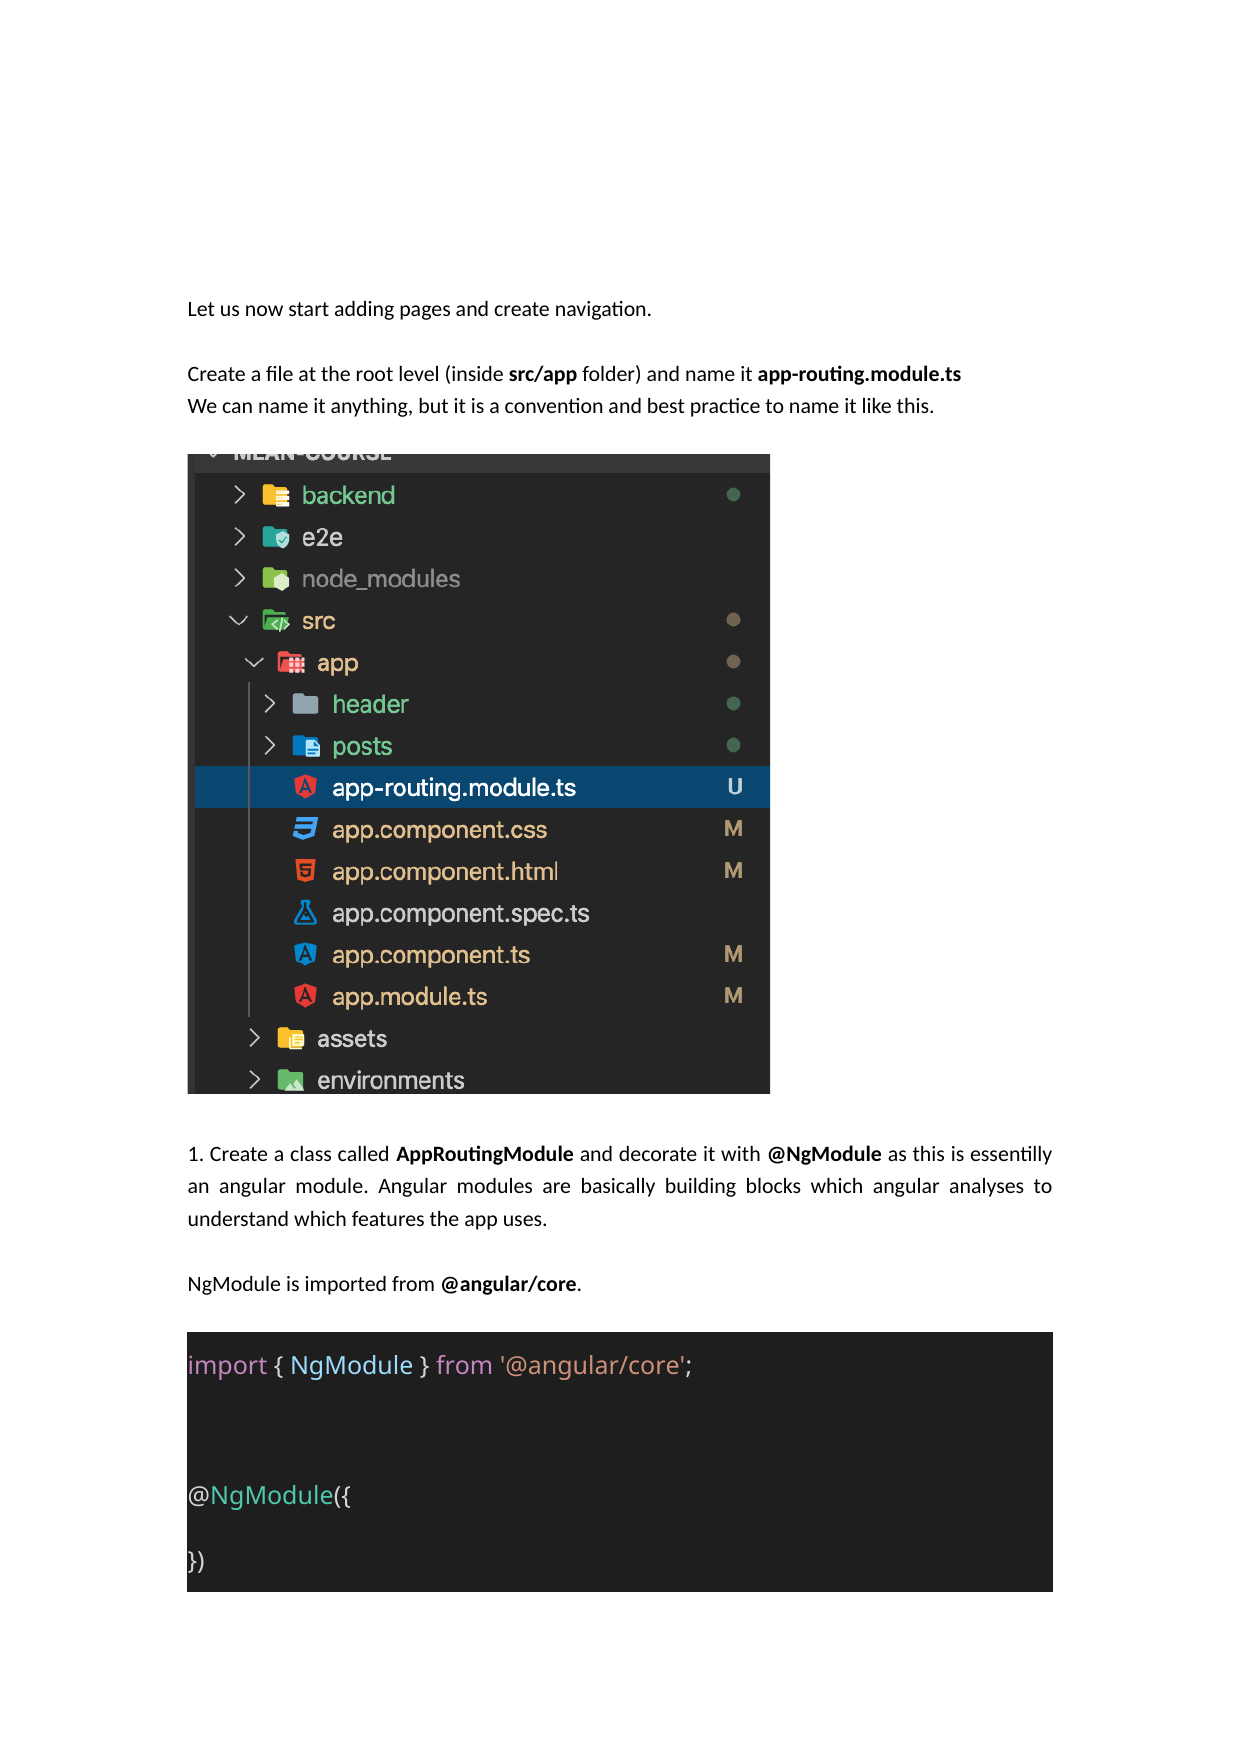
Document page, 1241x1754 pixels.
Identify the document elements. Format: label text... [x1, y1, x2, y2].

list Create a file at the root level (inside src/app folder) and name it app-routing.module.ts [187, 357, 1053, 389]
list NgModule is imported from @angular/core. [187, 1267, 1053, 1299]
text import { NgModule } from '@angular/core'; [187, 1332, 1053, 1397]
list Let us now start adding pages and create navigation. [187, 292, 1053, 324]
list 1. Create a class called AppRoutingModule and decorate it with @NgModule as this is essentilly an angular module. Angular modules are basically building blocks which angular analyses to understand which features the app uses. [187, 1137, 1053, 1234]
text @NgModule({ [187, 1462, 1053, 1527]
text }) [187, 1527, 1053, 1592]
picture [187, 454, 771, 1094]
list We can name it anything, but it is a convention and best practice to name it like this. [187, 389, 1053, 422]
